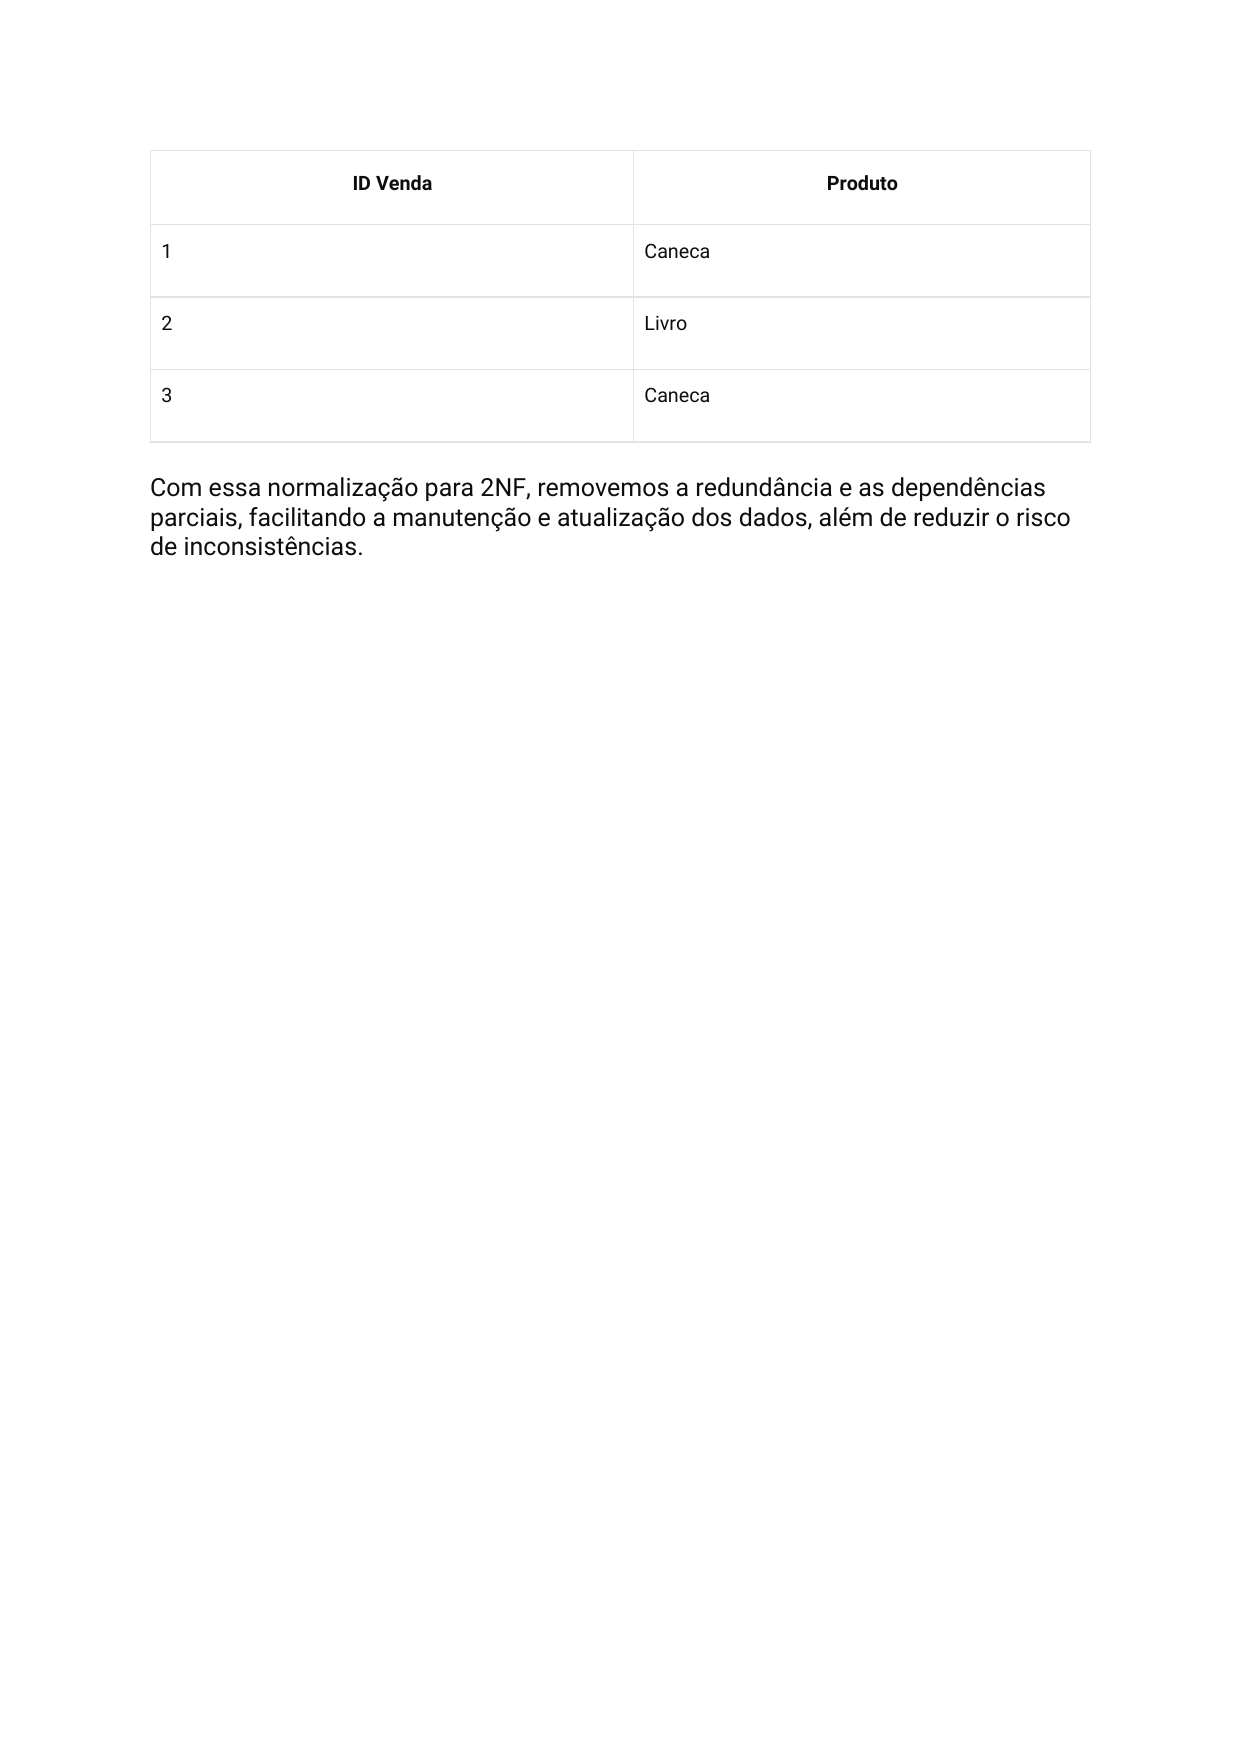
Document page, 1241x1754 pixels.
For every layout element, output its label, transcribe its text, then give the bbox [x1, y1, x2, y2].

table_cell Caneca [634, 225, 1090, 296]
table_cell Livro [634, 298, 1090, 369]
table_cell 1 [151, 225, 633, 296]
table_cell 3 [151, 370, 633, 441]
text Com essa normalização para 2NF, removemos a redundância e as dependências parciais, facilitando a manutenção e atualização dos dados, além de reduzir o risco de inconsistências. [150, 474, 1090, 561]
table_header Produto [634, 151, 1090, 224]
table_cell Caneca [634, 370, 1090, 441]
table_header ID Venda [151, 151, 633, 224]
table_cell 2 [151, 298, 633, 369]
